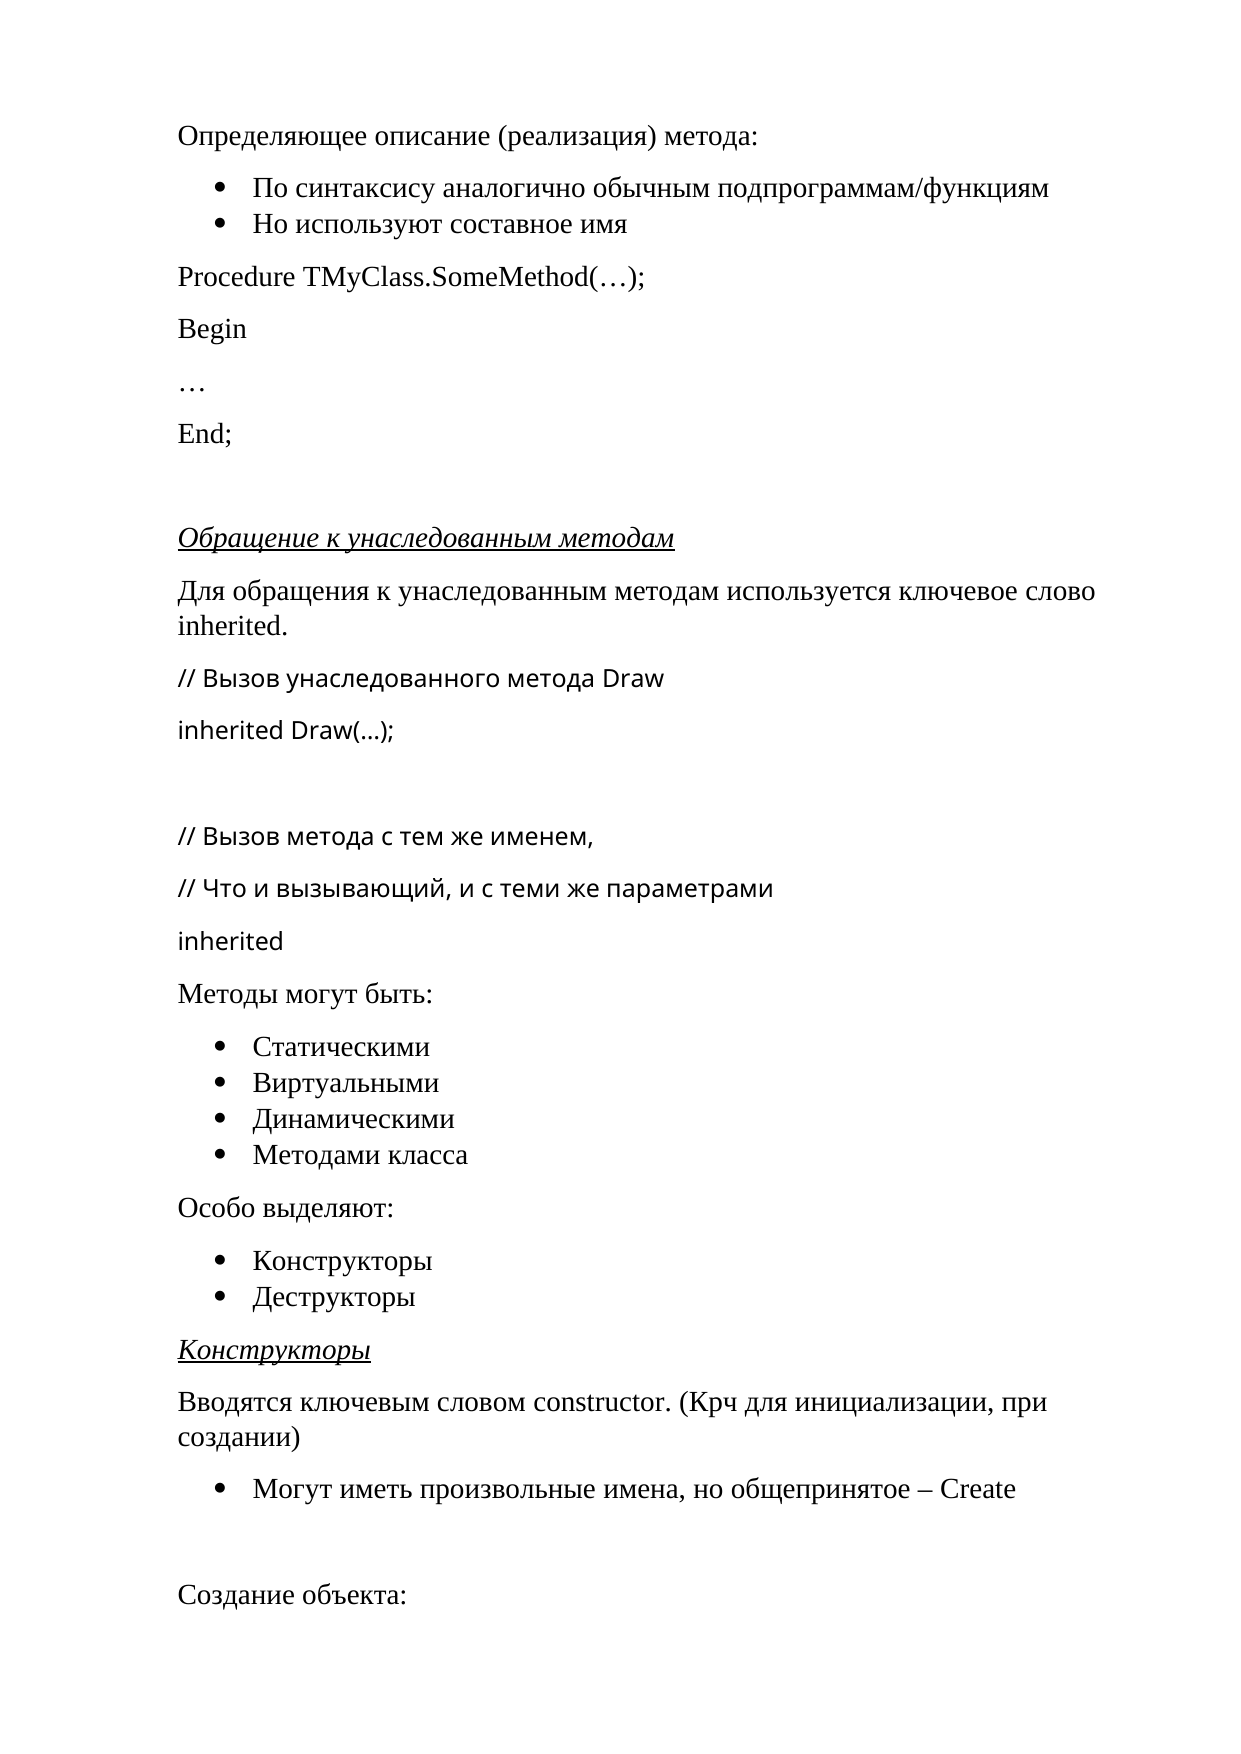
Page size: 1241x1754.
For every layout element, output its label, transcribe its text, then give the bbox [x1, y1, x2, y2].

text inherited Draw(…); [177, 713, 1152, 747]
list Статическими [215, 1029, 1152, 1062]
list Могут иметь произвольные имена, но общепринятое – Create [215, 1472, 1152, 1505]
text Конструкторы [177, 1332, 1152, 1365]
text Обращение к унаследованным методам [177, 520, 1152, 554]
text inherited [177, 924, 1152, 958]
text // Что и вызывающий, и с теми же параметрами [177, 871, 1152, 905]
text Методы могут быть: [177, 977, 1152, 1010]
text Определяющее описание (реализация) метода: [177, 118, 1152, 152]
text Особо выделяют: [177, 1190, 1152, 1224]
list По синтаксису аналогично обычным подпрограммам/функциям [215, 170, 1152, 204]
text Вводятся ключевым словом constructor. (Крч для инициализации, при создании) [177, 1384, 1152, 1453]
list Деструкторы [215, 1279, 1152, 1312]
text // Вызов унаследованного метода Draw [177, 660, 1152, 694]
text Begin [177, 312, 1152, 345]
text Создание объекта: [177, 1577, 1152, 1610]
list Но используют составное имя [215, 207, 1152, 240]
text … [177, 364, 1152, 397]
list Виртуальными [215, 1065, 1152, 1099]
list Конструкторы [215, 1243, 1152, 1276]
text End; [177, 416, 1152, 449]
list Динамическими [215, 1101, 1152, 1135]
text Procedure TMyClass.SomeMethod(…); [177, 259, 1152, 293]
text Для обращения к унаследованным методам используется ключевое слово inherited. [177, 573, 1152, 642]
text // Вызов метода с тем же именем, [177, 818, 1152, 852]
list Методами класса [215, 1137, 1152, 1171]
